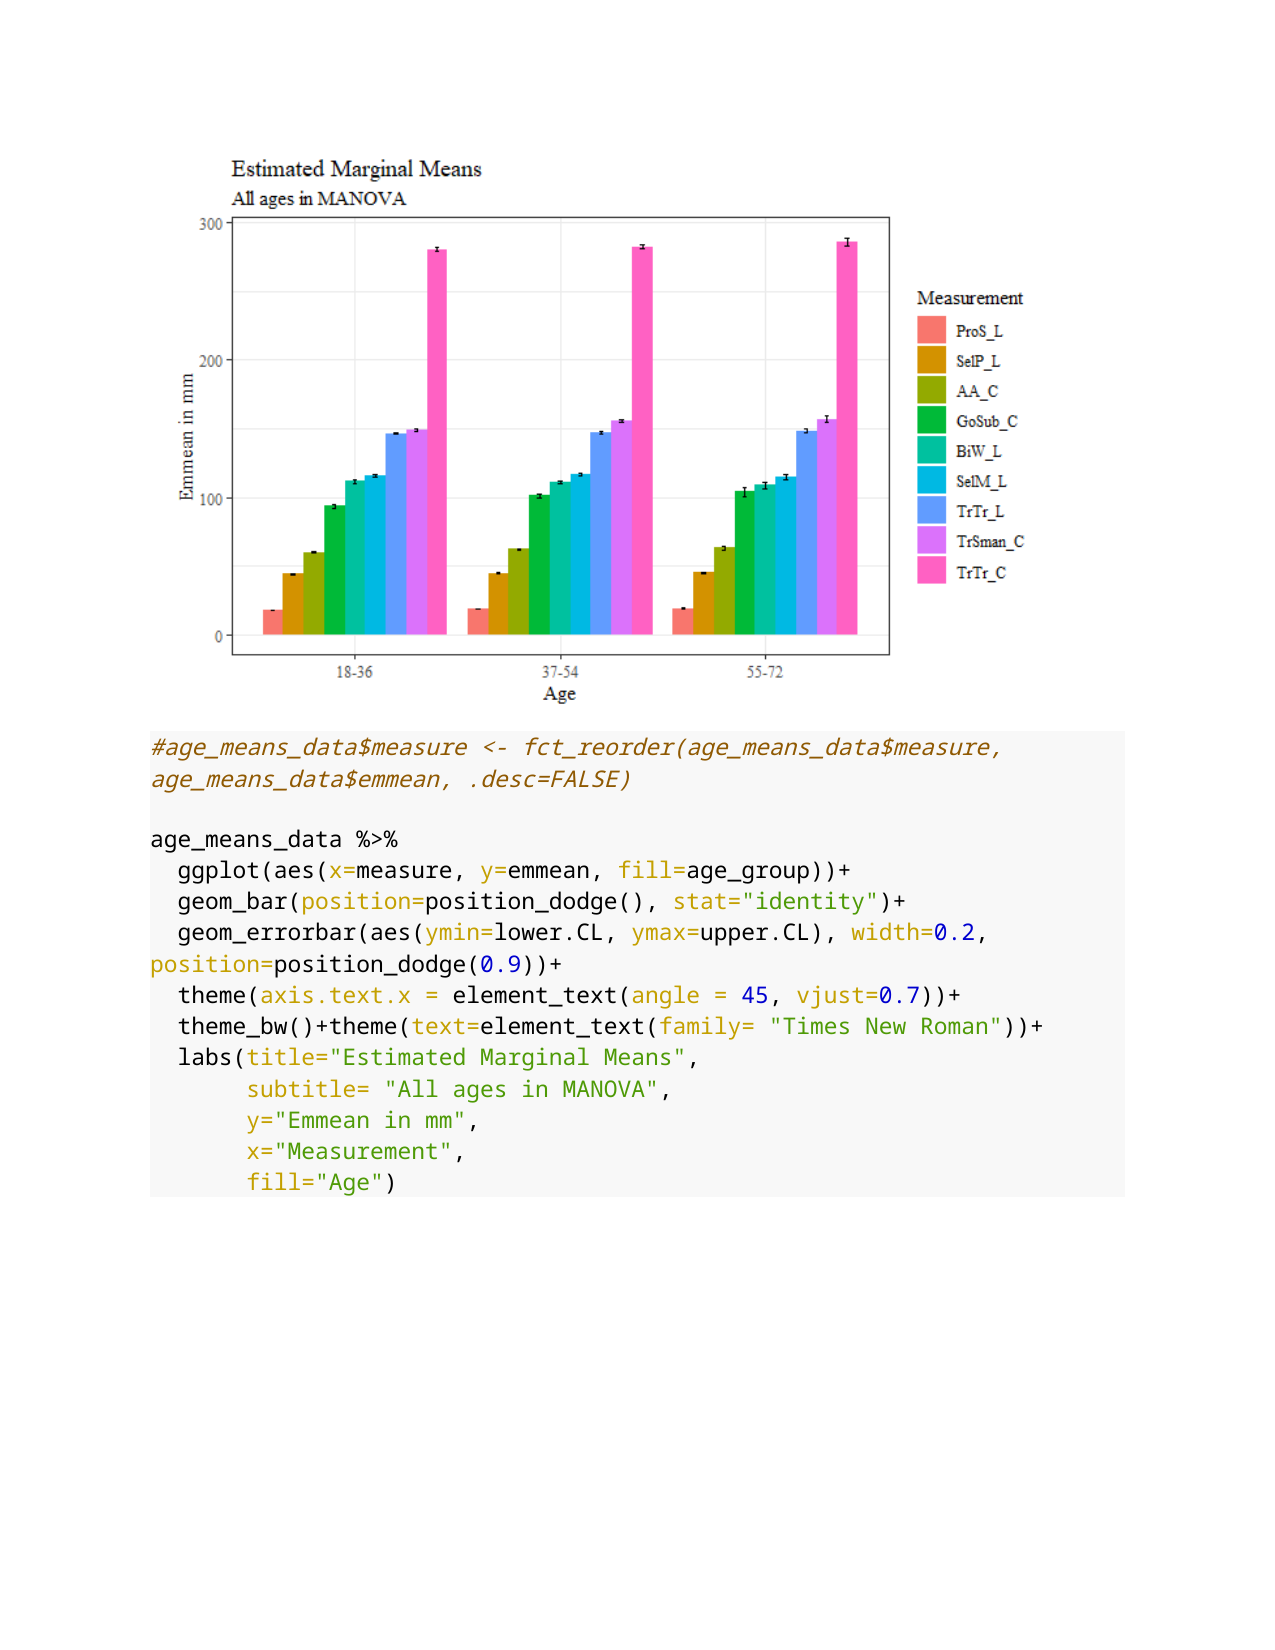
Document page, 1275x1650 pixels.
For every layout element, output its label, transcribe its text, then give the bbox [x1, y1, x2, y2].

text #age_means_data$measure <- fct_reorder(age_means_data$measure, age_means_data$emmean, .desc=FALSE) age_means_data %>% ggplot(aes(x=measure, y=emmean, fill=age_group))+ geom_bar(position=position_dodge(), stat="identity")+ geom_errorbar(aes(ymin=lower.CL, ymax=upper.CL), width=0.2, position=position_dodge(0.9))+ theme(axis.text.x = element_text(angle = 45, vjust=0.7))+ theme_bw()+theme(text=element_text(family= "Times New Roman"))+ labs(title="Estimated Marginal Means", subtitle= "All ages in MANOVA", y="Emmean in mm", x="Measurement", fill="Age") [150, 731, 1125, 1197]
picture [168, 150, 1044, 713]
